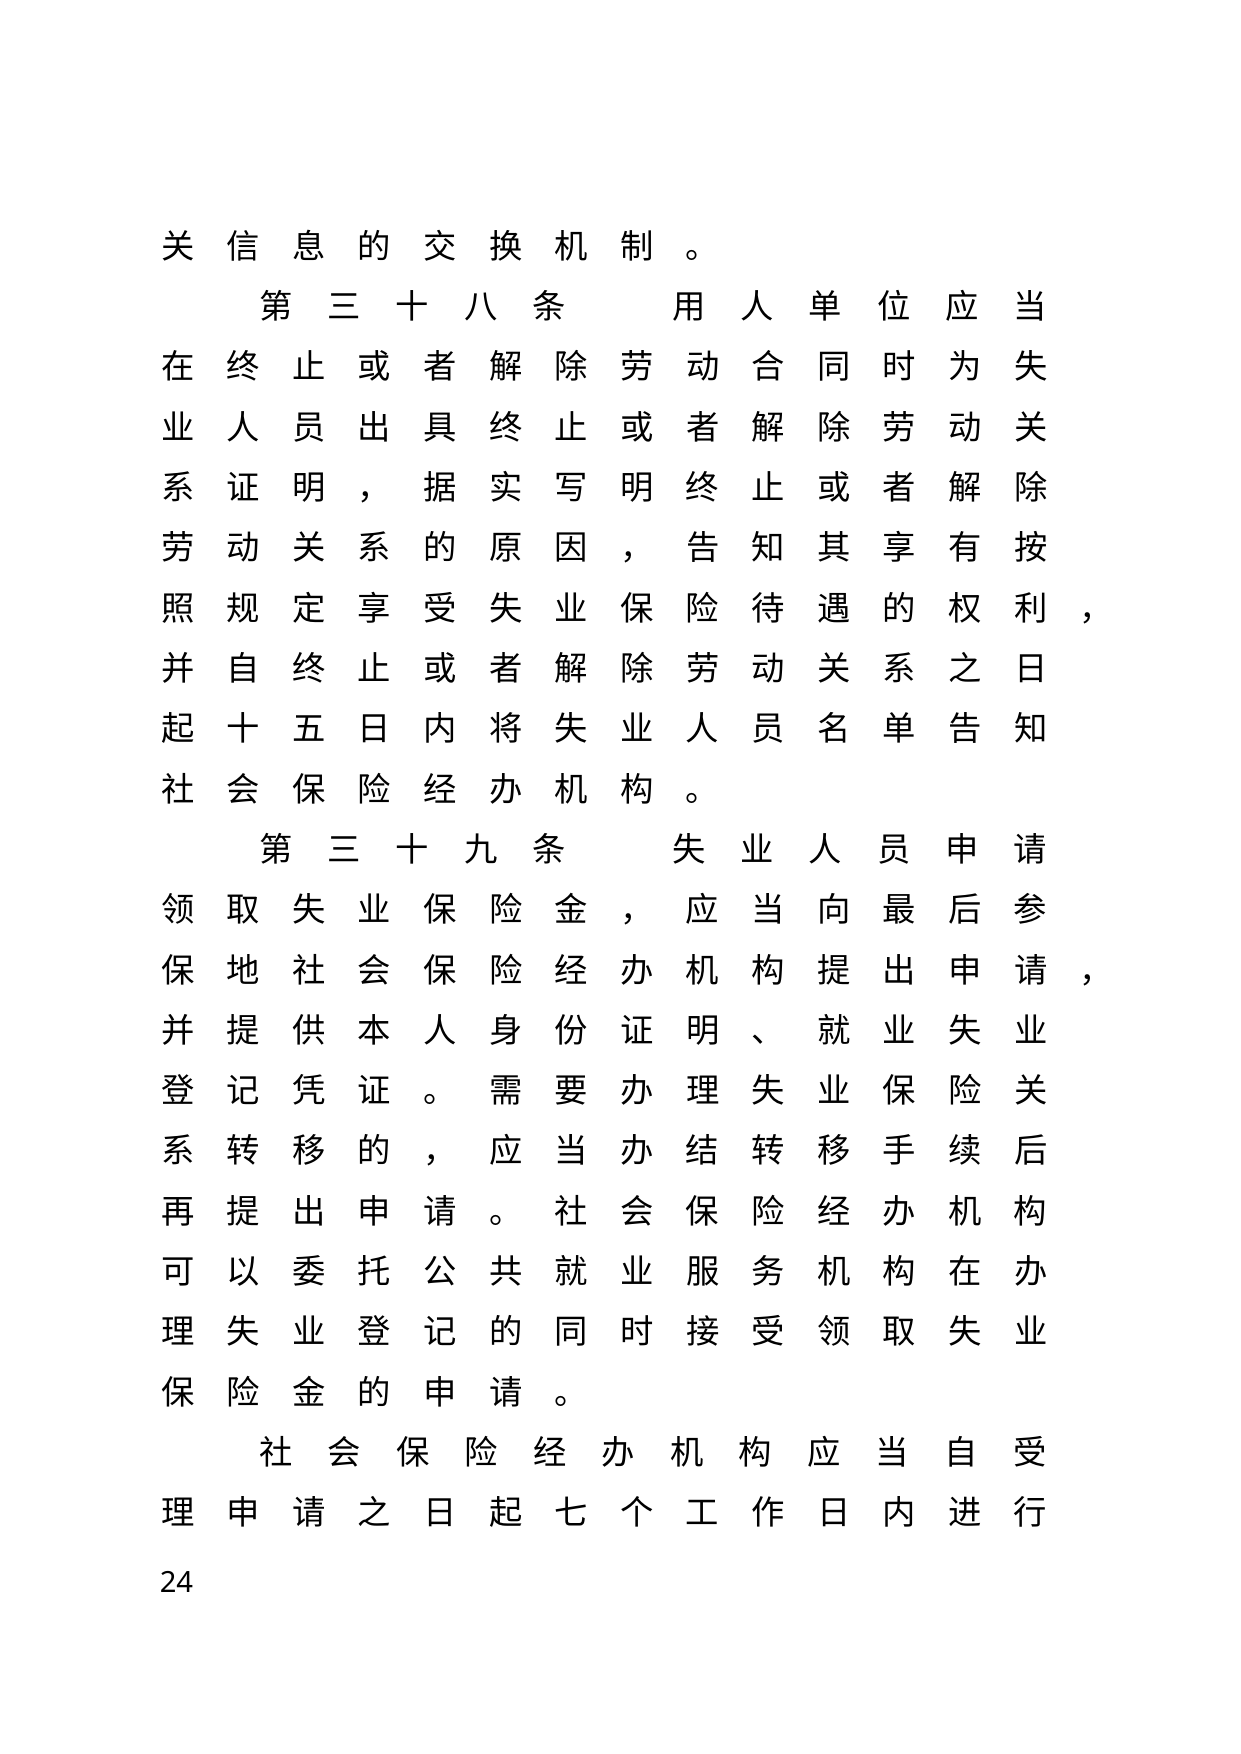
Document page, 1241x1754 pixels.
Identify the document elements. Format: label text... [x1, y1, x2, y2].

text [161, 1420, 1079, 1540]
text 第三十九条 失业人员申请领取失业保险金，应当向最后参保地社会保险经办机构提出申请，并提供本人身份证明、就业失业登记凭证。需要办理失业保险关系转移的，应当办结转移手续后再提出申请。社会保险经办机构可以委托公共就业服务机构在办理失业登记的同时接受领取失业保险金的申请。 [161, 817, 1079, 1420]
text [161, 213, 1079, 274]
text 第三十八条 用人单位应当在终止或者解除劳动合同时为失业人员出具终止或者解除劳动关系证明，据实写明终止或者解除劳动关系的原因，告知其享有按照规定享受失业保险待遇的权利，并自终止或者解除劳动关系之日起十五日内将失业人员名单告知社会保险经办机构。 [161, 274, 1079, 817]
